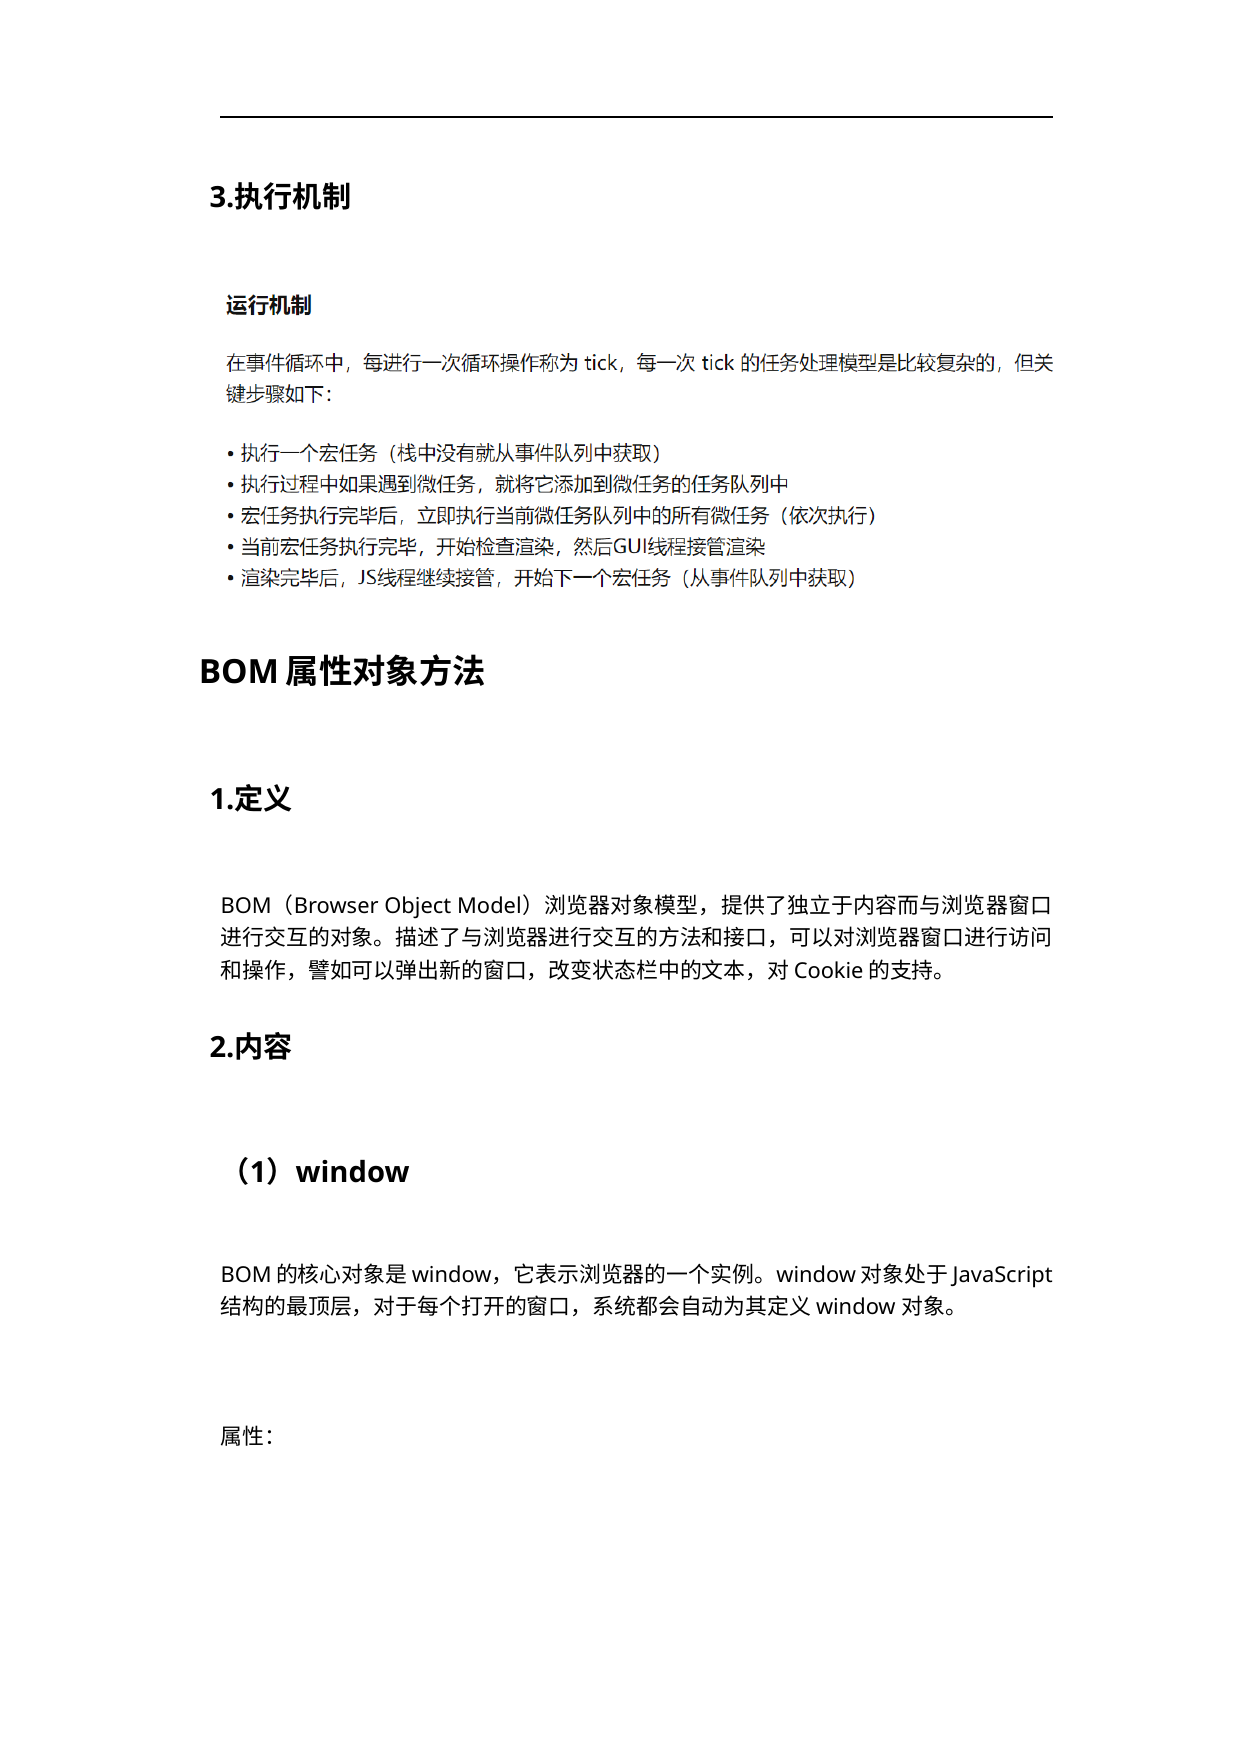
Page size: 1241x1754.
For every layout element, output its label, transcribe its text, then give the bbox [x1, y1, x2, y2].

subtitle 1.定义 [209, 764, 1053, 829]
subtitle 3.执行机制 [209, 162, 1053, 227]
subtitle 2.内容 [209, 1012, 1053, 1077]
text BOM的核心对象是window，它表示浏览器的一个实例。window对象处于JavaScript结构的最顶层，对于每个打开的窗口，系统都会自动为其定义 window 对象。 [220, 1256, 1053, 1321]
subtitle （1）window [220, 1137, 1053, 1202]
text 属性： [220, 1419, 1053, 1451]
subtitle BOM属性对象方法 [198, 637, 1053, 702]
picture [220, 285, 1057, 602]
text BOM（Browser Object Model）浏览器对象模型，提供了独立于内容而与浏览器窗口进行交互的对象。描述了与浏览器进行交互的方法和接口，可以对浏览器窗口进行访问和操作，譬如可以弹出新的窗口，改变状态栏中的文本，对Cookie的支持。 [220, 887, 1053, 985]
